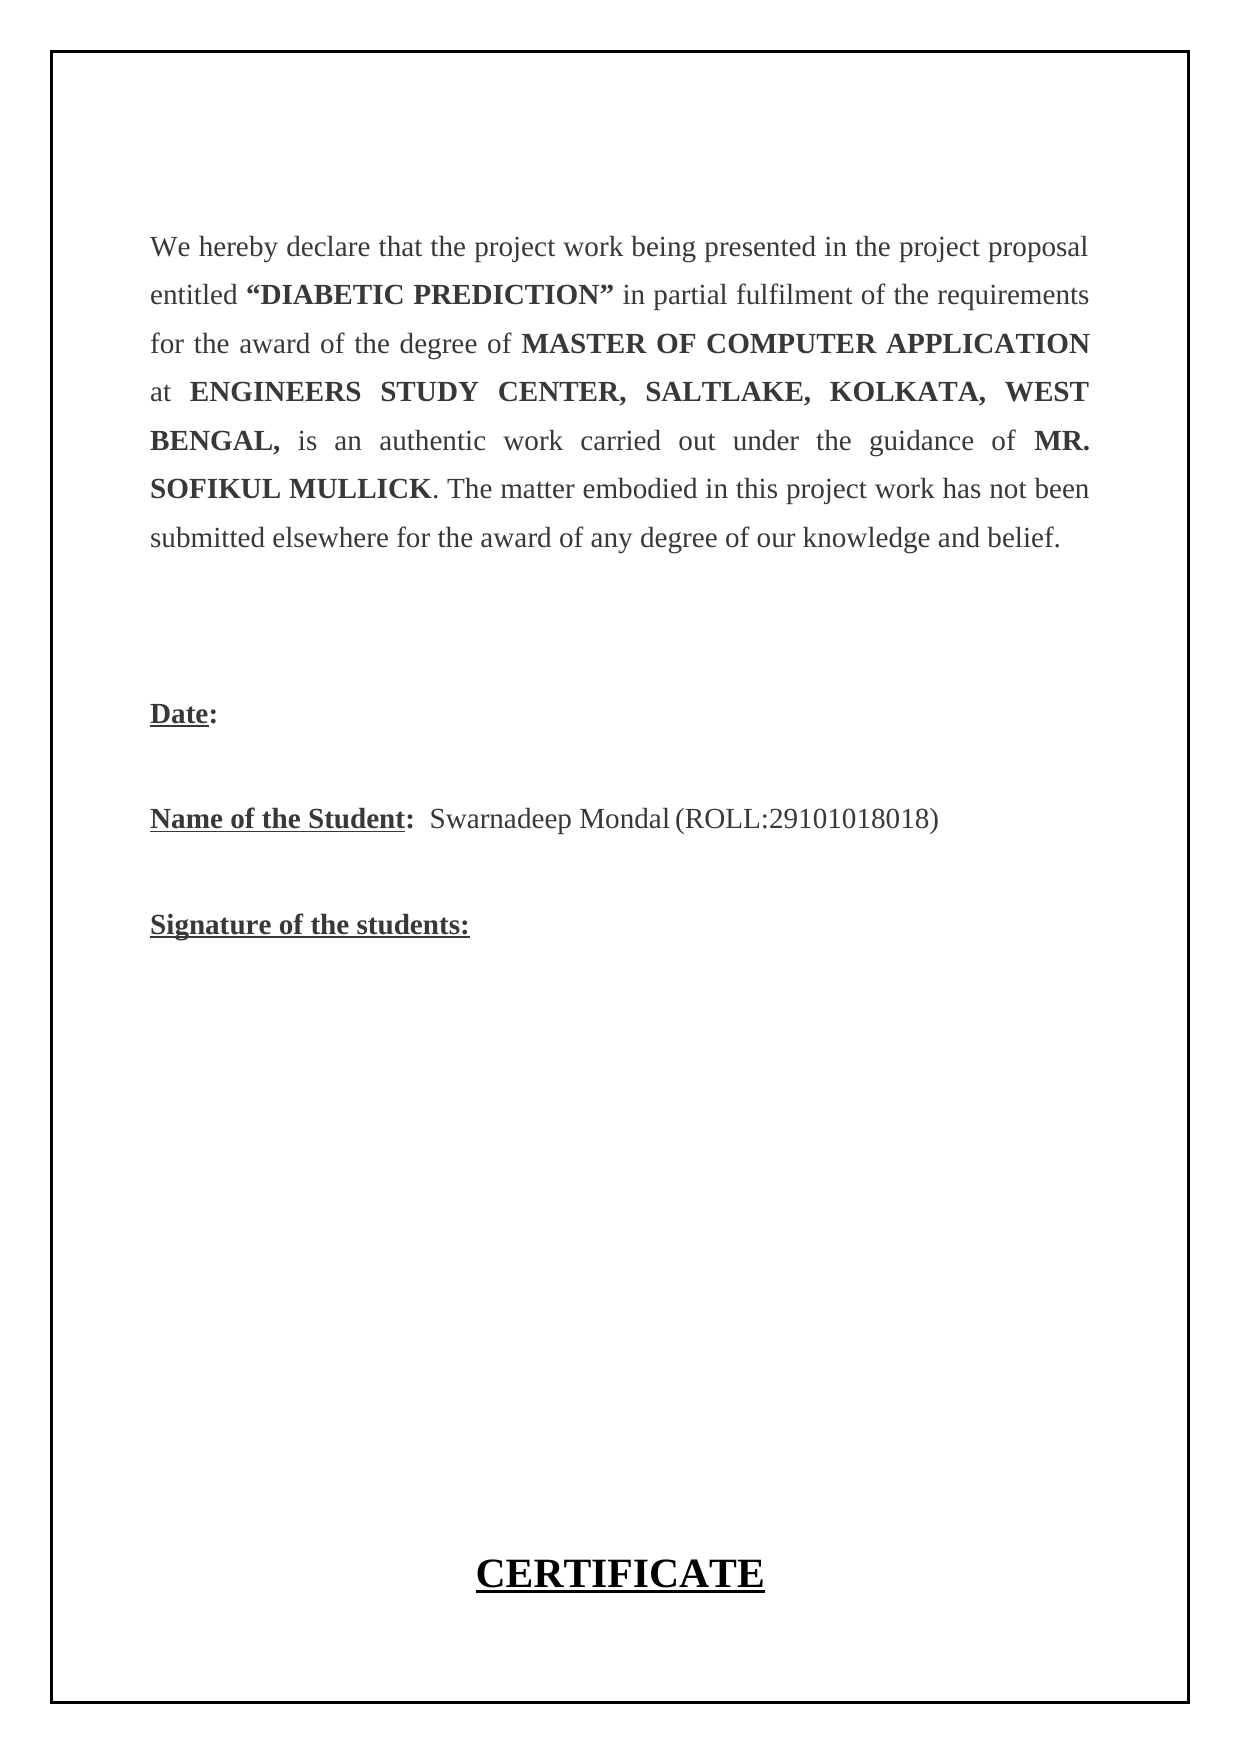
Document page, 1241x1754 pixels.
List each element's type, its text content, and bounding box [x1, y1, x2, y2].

text CERTIFICATE [150, 1549, 1090, 1597]
text Date: [150, 696, 1090, 729]
text Signature of the students: [150, 907, 1090, 941]
text Name of the Student: Swarnadeep Mondal (ROLL:29101018018) [150, 802, 1090, 835]
text We hereby declare that the project work being presented in the project proposal entitled “DIABETIC PREDICTION” in partial fulfilment of the requirements for the award of the degree of MASTER OF COMPUTER APPLICATION at ENGINEERS STUDY CENTER, SALTLAKE, KOLKATA, WEST BENGAL, is an authentic work carried out under the guidance of MR. SOFIKUL MULLICK. The matter embodied in this project work has not been submitted elsewhere for the award of any degree of our knowledge and belief. [150, 229, 1090, 553]
